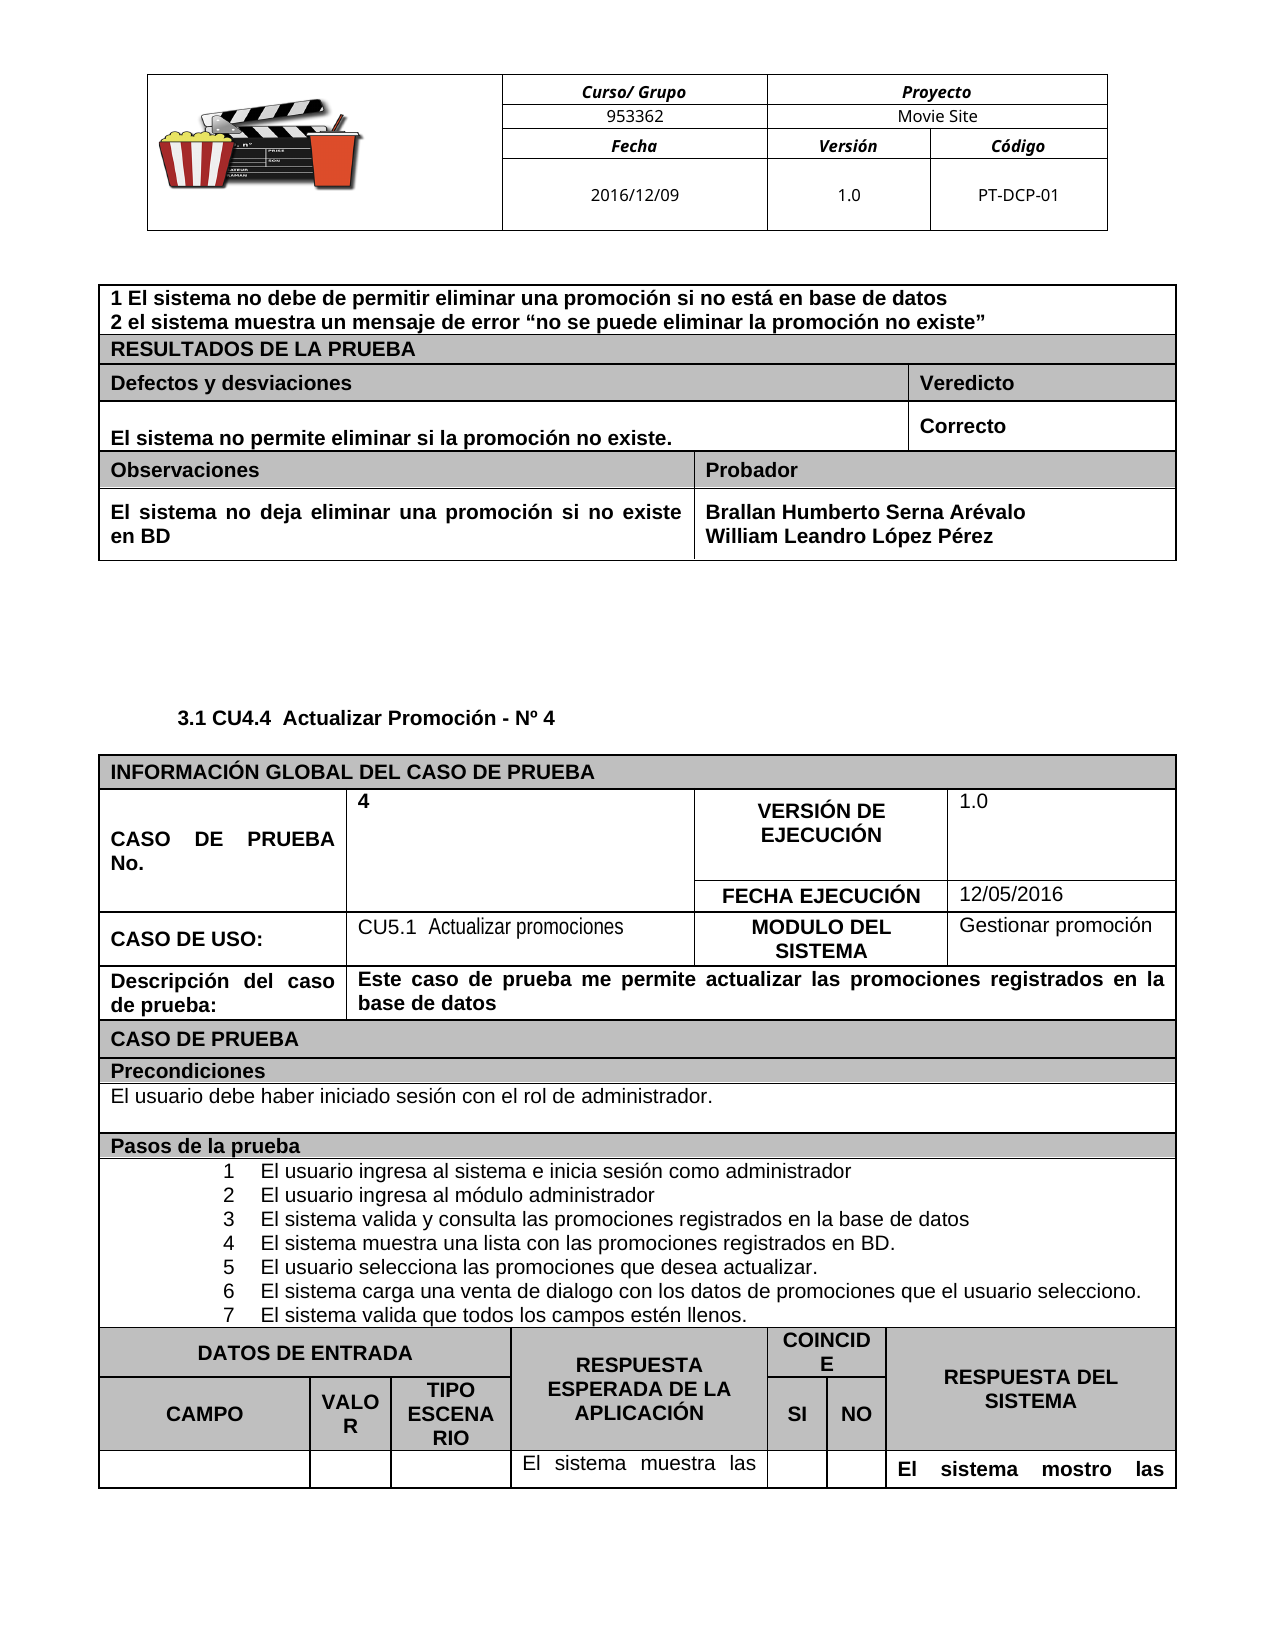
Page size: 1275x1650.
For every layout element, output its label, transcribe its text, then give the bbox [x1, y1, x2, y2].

subtitle 3.1 CU4.4 Actualizar Promoción - Nº 4 [177, 706, 1098, 730]
table_cell Defectos y desviaciones [100, 365, 908, 400]
table_cell El sistema mostro las Entradas registradas correctamente. [887, 1451, 1175, 1487]
table_cell Gestionar promoción [948, 913, 1175, 965]
table_cell RESPUESTA ESPERADA DE LA APLICACIÓN [512, 1328, 767, 1450]
table_cell Observaciones [100, 452, 694, 487]
picture [158, 74, 368, 208]
table_cell 1.0 [948, 790, 1175, 880]
table_cell El sistema muestra las Entradas registradas [512, 1451, 767, 1487]
table_cell 1 El sistema no debe de permitir eliminar una promoción si no está en base de datos 2 el sistema muestra un mensaje de error “no se puede eliminar la promoción no existe” [100, 286, 1175, 333]
table_cell SI [768, 1378, 826, 1450]
table_cell TIPO ESCENARIO [392, 1378, 510, 1450]
table_cell [828, 1451, 885, 1487]
table_cell CU5.1 Actualizar promociones [347, 913, 694, 965]
table_cell El usuario debe haber iniciado sesión con el rol de administrador. [100, 1084, 1175, 1132]
table_cell CASO DE USO: [100, 913, 346, 965]
table_cell NO [828, 1378, 885, 1450]
table_cell 4 [347, 790, 694, 911]
table_cell Precondiciones [100, 1059, 1175, 1082]
table_cell [100, 1451, 309, 1487]
table_cell El sistema no deja eliminar una promoción si no existe en BD [100, 489, 694, 559]
table_cell RESULTADOS DE LA PRUEBA [100, 335, 1175, 363]
table_cell COINCIDE [768, 1328, 885, 1376]
table_cell Este caso de prueba me permite actualizar las promociones registrados en la base de datos [347, 967, 1175, 1019]
table_cell Probador [695, 452, 1175, 487]
table_cell CAMPO [100, 1378, 309, 1450]
table_cell Veredicto [909, 365, 1175, 400]
table_cell DATOS DE ENTRADA [100, 1328, 510, 1376]
table_cell RESPUESTA DEL SISTEMA [887, 1328, 1175, 1450]
table_cell CASO DE PRUEBA [100, 1021, 1175, 1057]
table_cell El sistema no permite eliminar si la promoción no existe. [100, 402, 908, 450]
table_cell CASO DE PRUEBA No. [100, 790, 346, 911]
table_cell VERSIÓN DE EJECUCIÓN [695, 790, 947, 880]
table_cell 12/05/2016 [948, 881, 1175, 911]
table_header INFORMACIÓN GLOBAL DEL CASO DE PRUEBA [100, 756, 1175, 788]
table_cell VALOR [311, 1378, 390, 1450]
table_cell [311, 1451, 390, 1487]
table_cell Correcto [909, 402, 1175, 450]
table_cell [768, 1451, 826, 1487]
table_cell FECHA EJECUCIÓN [695, 881, 947, 911]
table_cell Pasos de la prueba [100, 1134, 1175, 1157]
table_cell MODULO DEL SISTEMA [695, 913, 947, 965]
table_cell El usuario ingresa al sistema e inicia sesión como administrador El usuario ingresa al módulo administrador El sistema valida y consulta las promociones registrados en la base de datos El sistema muestra una lista con las promociones registrados en BD. El usuario selecciona las promociones que desea actualizar. El sistema carga una venta de dialogo con los datos de promociones que el usuario selecciono. El sistema valida que todos los campos estén llenos. [100, 1159, 1175, 1327]
table_cell Brallan Humberto Serna Arévalo William Leandro López Pérez [695, 489, 1175, 559]
table_cell Descripción del caso de prueba: [100, 967, 346, 1019]
table_cell [392, 1451, 510, 1487]
